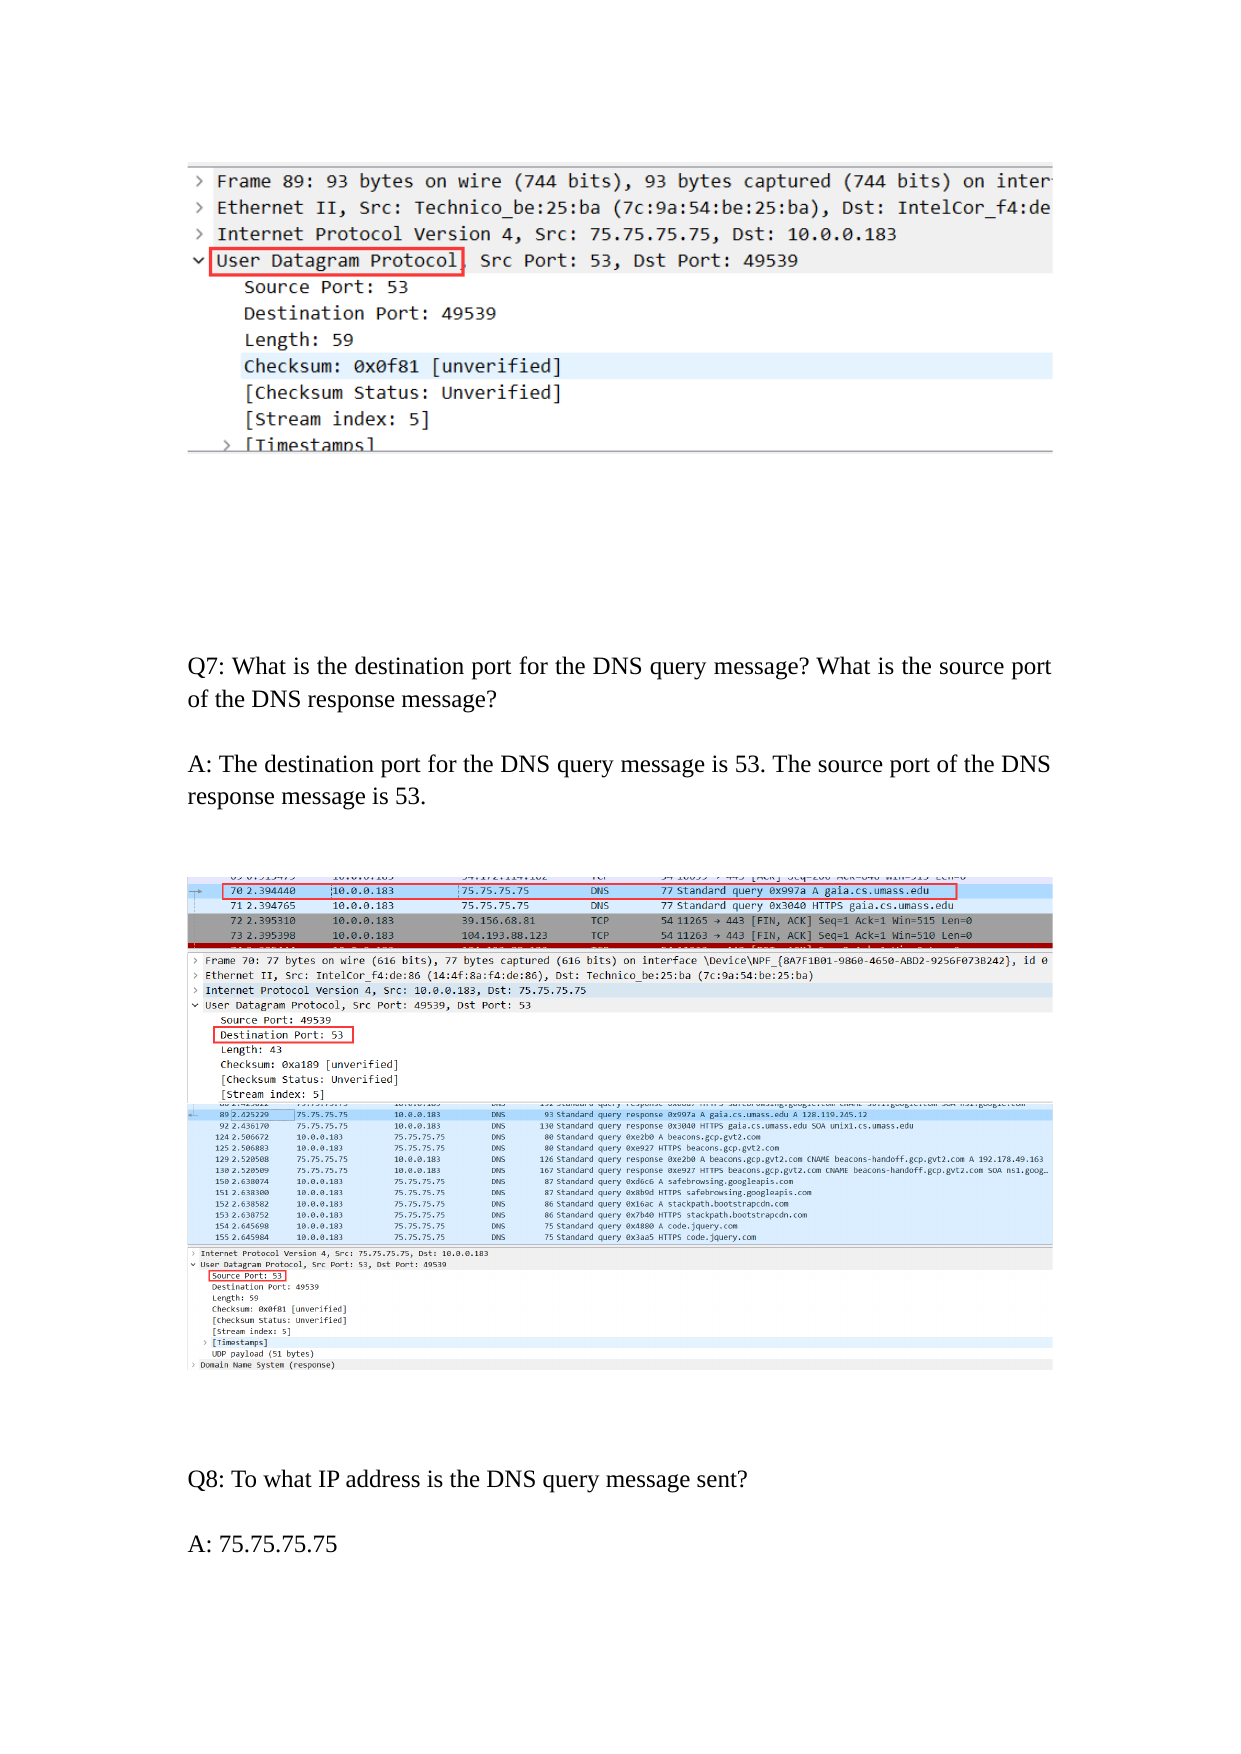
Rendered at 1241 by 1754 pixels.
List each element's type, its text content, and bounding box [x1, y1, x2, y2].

text Q7: What is the destination port for the DNS query message? What is the source port of the DNS response message? [187, 649, 1053, 714]
picture [187, 162, 1053, 454]
picture [187, 877, 1053, 1103]
text A: 75.75.75.75 [187, 1527, 1053, 1559]
text Q8: To what IP address is the DNS query message sent? [187, 1462, 1053, 1494]
text A: The destination port for the DNS query message is 53. The source port of the DNS response message is 53. [187, 747, 1053, 812]
picture [187, 1104, 1053, 1370]
